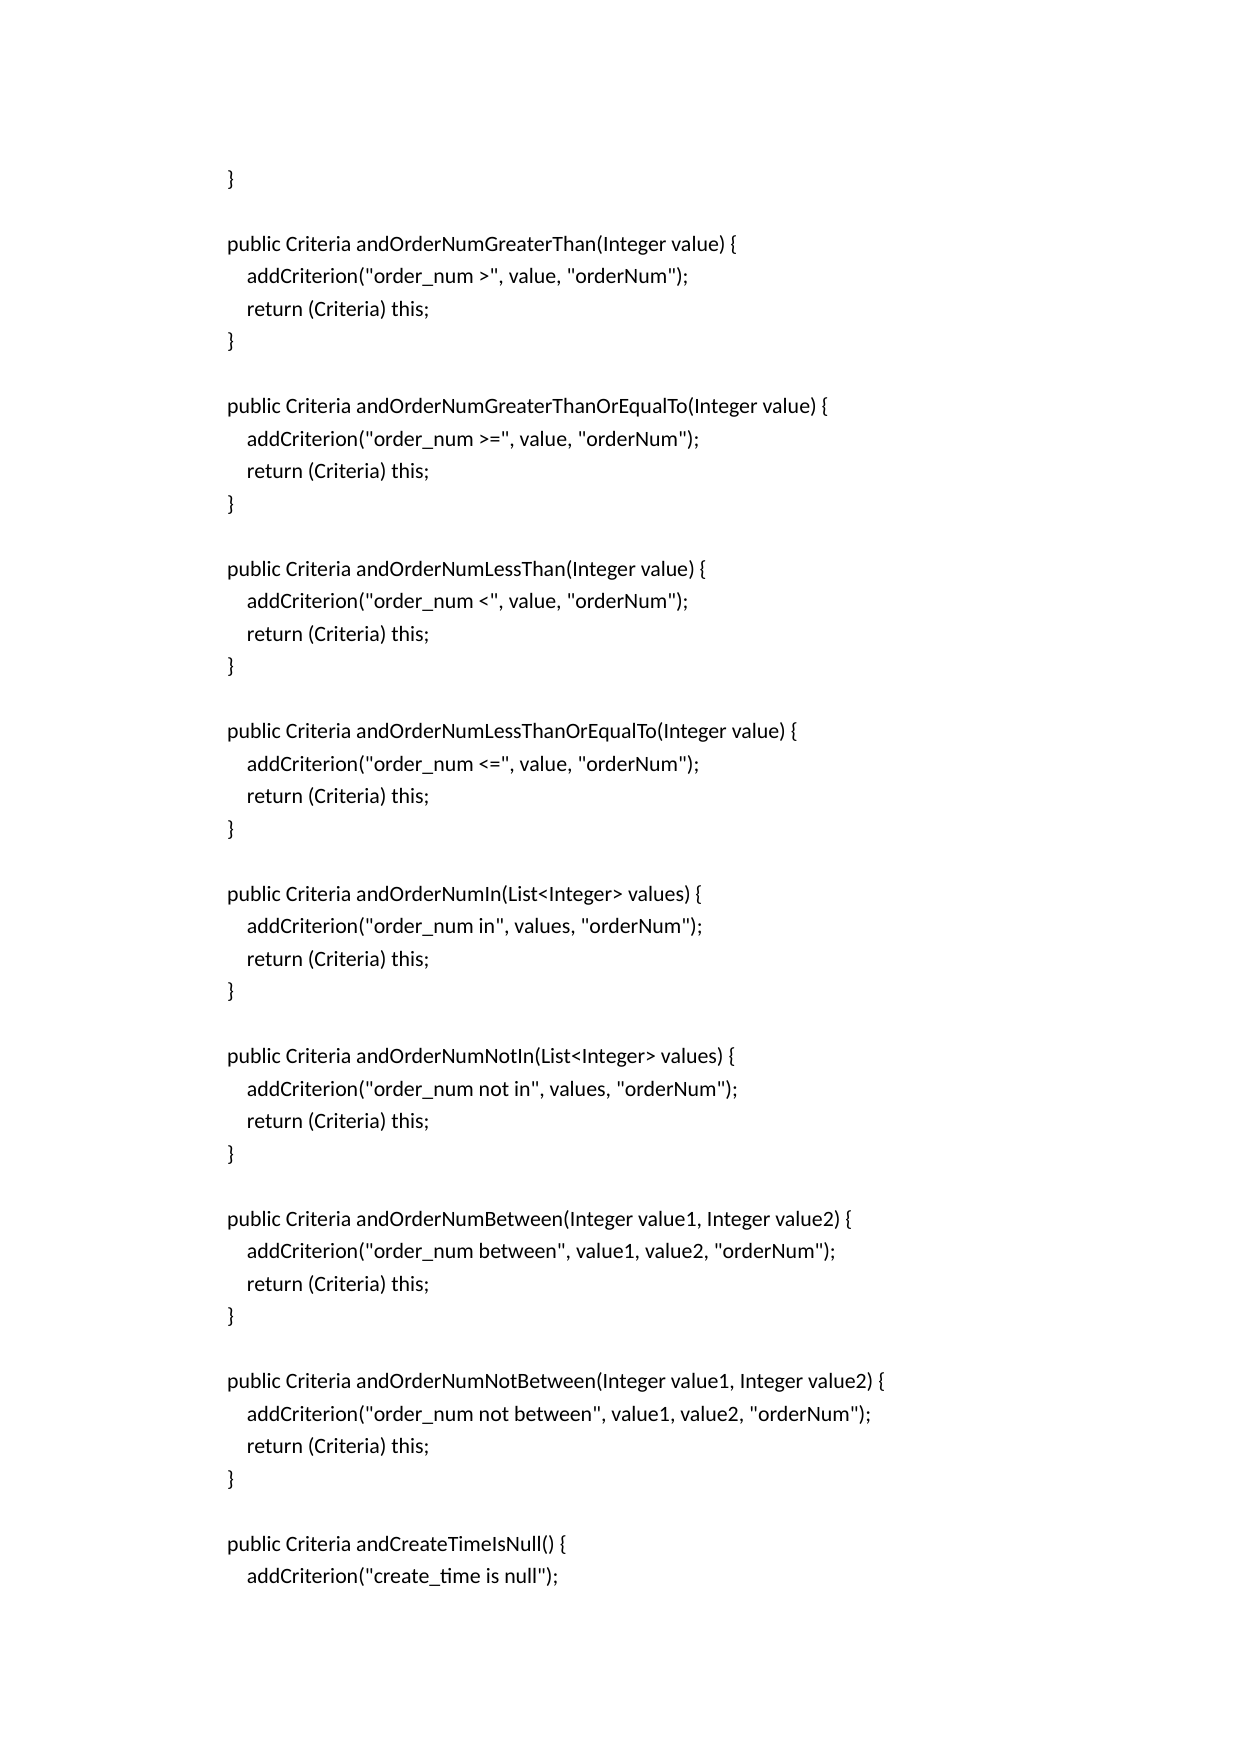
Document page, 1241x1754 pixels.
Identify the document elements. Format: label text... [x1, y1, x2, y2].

text public Criteria andOrderNumLessThanOrEqualTo(Integer value) { [187, 714, 1053, 747]
text addCriterion("order_num <=", value, "orderNum"); [187, 747, 1053, 779]
text addCriterion("order_num not between", value1, value2, "orderNum"); [187, 1397, 1053, 1429]
text } [187, 487, 1053, 519]
text return (Criteria) this; [187, 942, 1053, 974]
text addCriterion("order_num not in", values, "orderNum"); [187, 1072, 1053, 1104]
text } [187, 324, 1053, 357]
text public Criteria andCreateTimeIsNull() { [187, 1527, 1053, 1559]
text return (Criteria) this; [187, 1429, 1053, 1462]
text } [187, 812, 1053, 844]
text addCriterion("order_num <", value, "orderNum"); [187, 584, 1053, 617]
text return (Criteria) this; [187, 617, 1053, 649]
text return (Criteria) this; [187, 454, 1053, 487]
text } [187, 649, 1053, 682]
text public Criteria andOrderNumNotIn(List<Integer> values) { [187, 1039, 1053, 1072]
text return (Criteria) this; [187, 292, 1053, 324]
text public Criteria andOrderNumIn(List<Integer> values) { [187, 877, 1053, 909]
text return (Criteria) this; [187, 1104, 1053, 1137]
text } [187, 1462, 1053, 1494]
text addCriterion("create_time is null"); [187, 1559, 1053, 1592]
text public Criteria andOrderNumNotBetween(Integer value1, Integer value2) { [187, 1364, 1053, 1397]
text public Criteria andOrderNumLessThan(Integer value) { [187, 552, 1053, 584]
text return (Criteria) this; [187, 779, 1053, 812]
text } [187, 1137, 1053, 1169]
text addCriterion("order_num in", values, "orderNum"); [187, 909, 1053, 942]
text addCriterion("order_num >", value, "orderNum"); [187, 259, 1053, 292]
text } [187, 162, 1053, 194]
text public Criteria andOrderNumGreaterThanOrEqualTo(Integer value) { [187, 389, 1053, 422]
text public Criteria andOrderNumGreaterThan(Integer value) { [187, 227, 1053, 259]
text addCriterion("order_num >=", value, "orderNum"); [187, 422, 1053, 454]
text addCriterion("order_num between", value1, value2, "orderNum"); [187, 1234, 1053, 1267]
text public Criteria andOrderNumBetween(Integer value1, Integer value2) { [187, 1202, 1053, 1234]
text return (Criteria) this; [187, 1267, 1053, 1299]
text } [187, 974, 1053, 1007]
text } [187, 1299, 1053, 1332]
